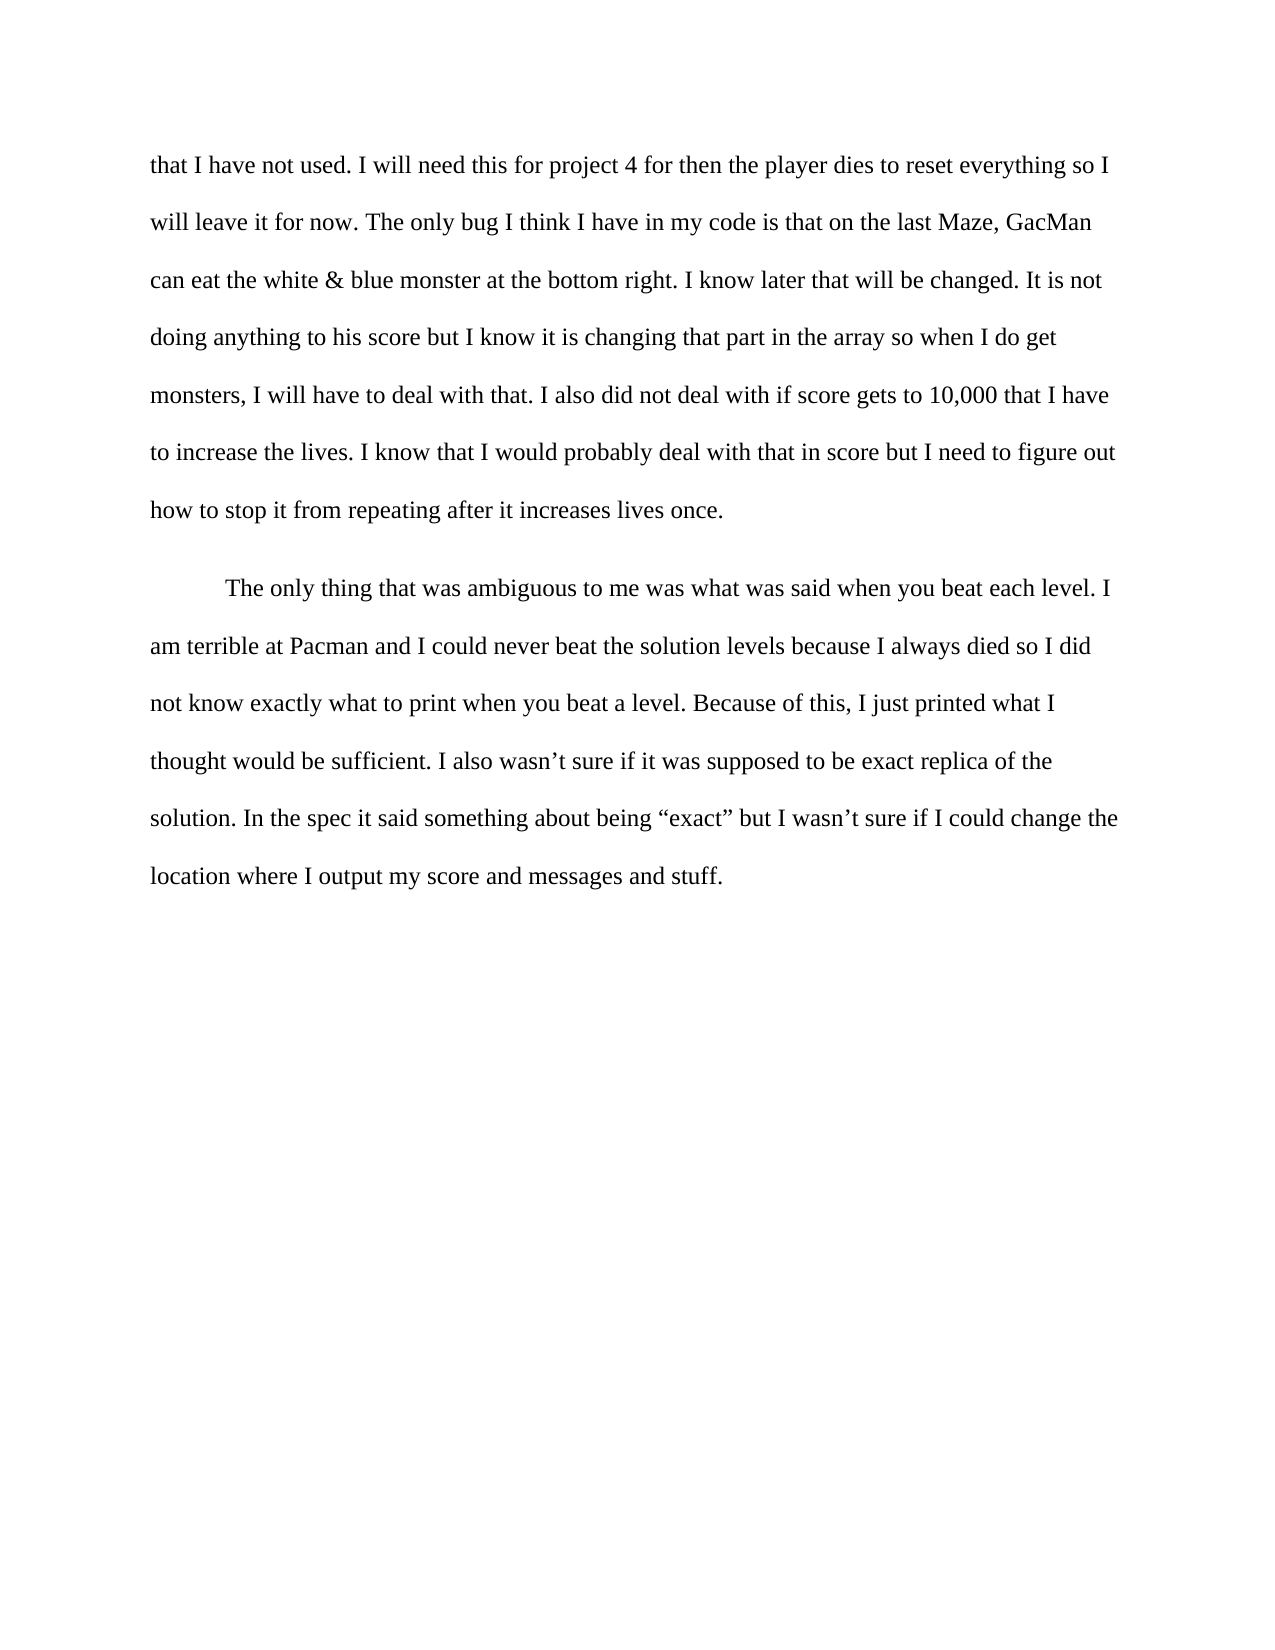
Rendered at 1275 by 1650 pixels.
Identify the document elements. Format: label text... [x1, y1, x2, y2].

text The only thing that was ambiguous to me was what was said when you beat each level. I am terrible at Pacman and I could never beat the solution levels because I always died so I did not know exactly what to print when you beat a level. Because of this, I just printed what I thought would be sufficient. I also wasn’t sure if it was supposed to be exact replica of the solution. In the spec it said something about being “exact” but I wasn’t sure if I could change the location where I output my score and messages and stuff. [150, 573, 1125, 889]
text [150, 150, 1125, 524]
